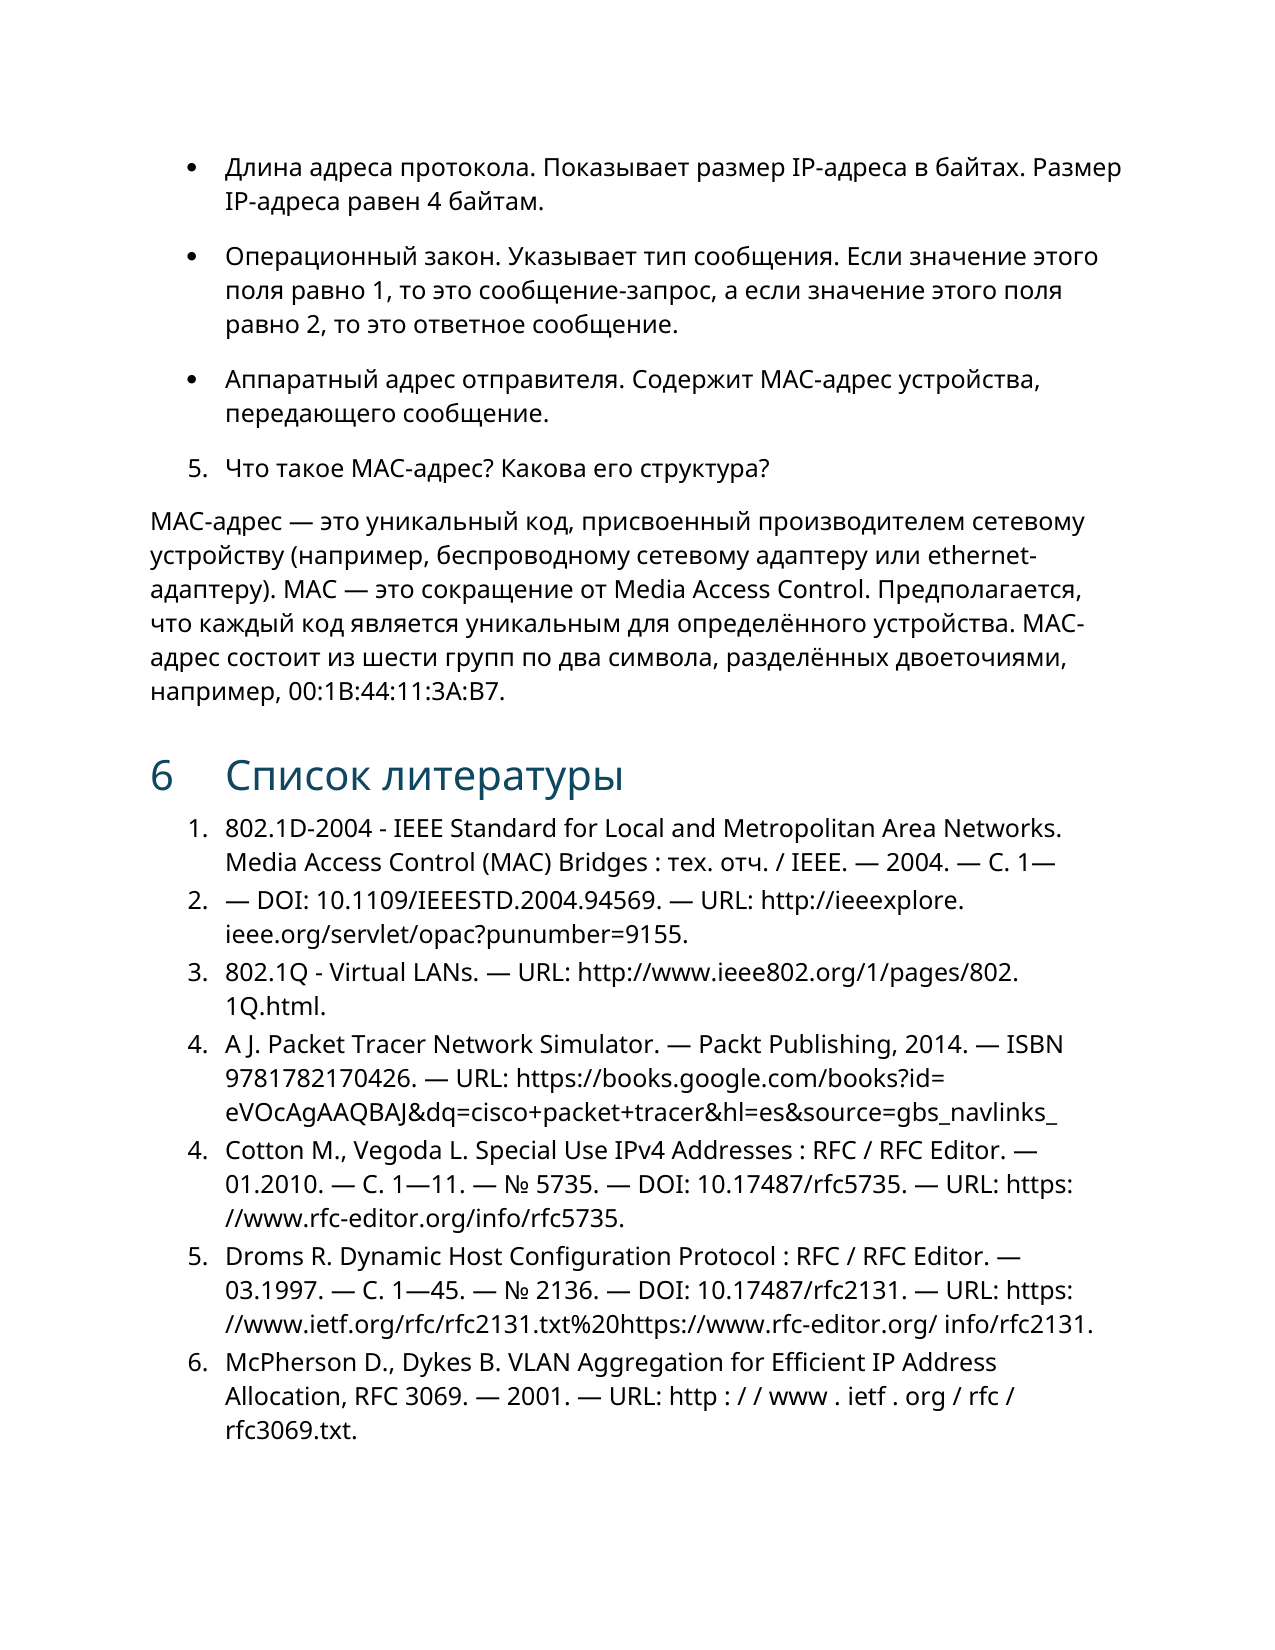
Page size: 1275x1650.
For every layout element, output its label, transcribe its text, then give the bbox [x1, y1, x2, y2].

list Аппаратный адрес отправителя. Содержит MAC-адрес устройства, передающего сообщение. [187, 362, 1125, 430]
list Длина адреса протокола. Показывает размер IP-адреса в байтах. Размер IP-адреса равен 4 байтам. [187, 150, 1125, 218]
list Droms R. Dynamic Host Configuration Protocol : RFC / RFC Editor. — 03.1997. — С. 1—45. — № 2136. — DOI: 10.17487/rfc2131. — URL: https: //www.ietf.org/rfc/rfc2131.txt%20https://www.rfc-editor.org/ info/rfc2131. [187, 1238, 1125, 1340]
list — DOI: 10.1109/IEEESTD.2004.94569. — URL: http://ieeexplore. ieee.org/servlet/opac?punumber=9155. [187, 883, 1125, 951]
list McPherson D., Dykes B. VLAN Aggregation for Efficient IP Address Allocation, RFC 3069. — 2001. — URL: http : / / www . ietf . org / rfc / rfc3069.txt. [187, 1344, 1125, 1446]
subtitle 6 Список литературы [150, 746, 1125, 802]
list A J. Packet Tracer Network Simulator. — Packt Publishing, 2014. — ISBN 9781782170426. — URL: https://books.google.com/books?id= eVOcAgAAQBAJ&dq=cisco+packet+tracer&hl=es&source=gbs_navlinks_ [187, 1026, 1125, 1128]
list Cotton M., Vegoda L. Special Use IPv4 Addresses : RFC / RFC Editor. — 01.2010. — С. 1—11. — № 5735. — DOI: 10.17487/rfc5735. — URL: https: //www.rfc-editor.org/info/rfc5735. [187, 1132, 1125, 1234]
list Что такое MAC-адрес? Какова его структура? [187, 451, 1125, 485]
list 802.1Q - Virtual LANs. — URL: http://www.ieee802.org/1/pages/802. 1Q.html. [187, 954, 1125, 1023]
list 802.1D-2004 - IEEE Standard for Local and Metropolitan Area Networks. Media Access Control (MAC) Bridges : тех. отч. / IEEE. — 2004. — С. 1— [187, 811, 1125, 879]
list Операционный закон. Указывает тип сообщения. Если значение этого поля равно 1, то это сообщение-запрос, а если значение этого поля равно 2, то это ответное сообщение. [187, 239, 1125, 341]
text MAC-адрес — это уникальный код, присвоенный производителем сетевому устройству (например, беспроводному сетевому адаптеру или ethernet-адаптеру). MAC — это сокращение от Media Access Control. Предполагается, что каждый код является уникальным для определённого устройства. MAC-адрес состоит из шести групп по два символа, разделённых двоеточиями, например, 00:1B:44:11:3A:B7. [150, 504, 1125, 708]
